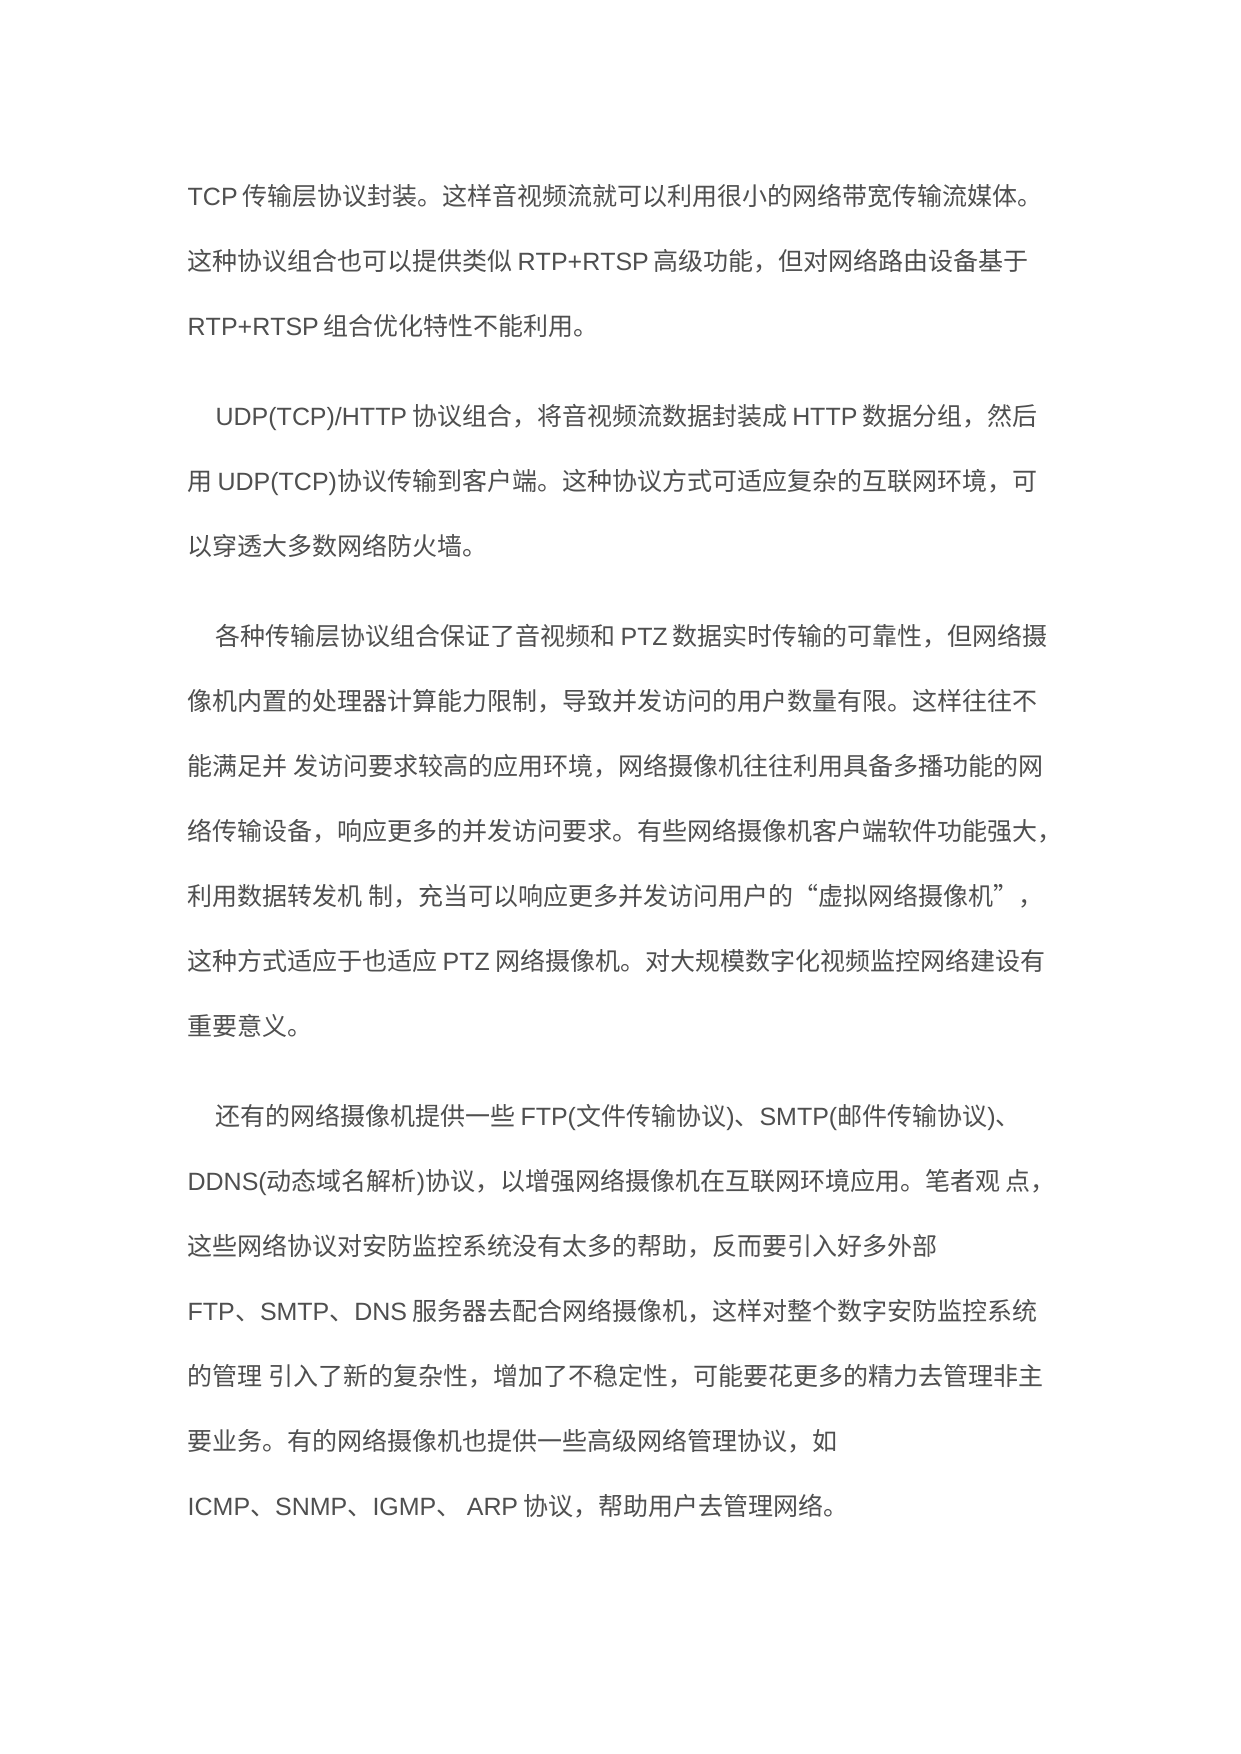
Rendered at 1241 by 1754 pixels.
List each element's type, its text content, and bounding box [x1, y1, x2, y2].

text 还有的网络摄像机提供一些FTP(文件传输协议)、SMTP(邮件传输协议)、DDNS(动态域名解析)协议，以增强网络摄像机在互联网环境应用。笔者观 点，这些网络协议对安防监控系统没有太多的帮助，反而要引入好多外部FTP、SMTP、DNS服务器去配合网络摄像机，这样对整个数字安防监控系统的管理 引入了新的复杂性，增加了不稳定性，可能要花更多的精力去管理非主要业务。有的网络摄像机也提供一些高级网络管理协议，如ICMP、SNMP、IGMP、 ARP协议，帮助用户去管理网络。 [187, 1082, 1053, 1537]
text 各种传输层协议组合保证了音视频和PTZ数据实时传输的可靠性，但网络摄像机内置的处理器计算能力限制，导致并发访问的用户数量有限。这样往往不能满足并 发访问要求较高的应用环境，网络摄像机往往利用具备多播功能的网络传输设备，响应更多的并发访问要求。有些网络摄像机客户端软件功能强大，利用数据转发机 制，充当可以响应更多并发访问用户的“虚拟网络摄像机”，这种方式适应于也适应PTZ网络摄像机。对大规模数字化视频监控网络建设有重要意义。 [187, 602, 1053, 1057]
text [187, 162, 1053, 357]
text UDP(TCP)/HTTP协议组合，将音视频流数据封装成HTTP数据分组，然后用UDP(TCP)协议传输到客户端。这种协议方式可适应复杂的互联网环境，可以穿透大多数网络防火墙。 [187, 382, 1053, 577]
